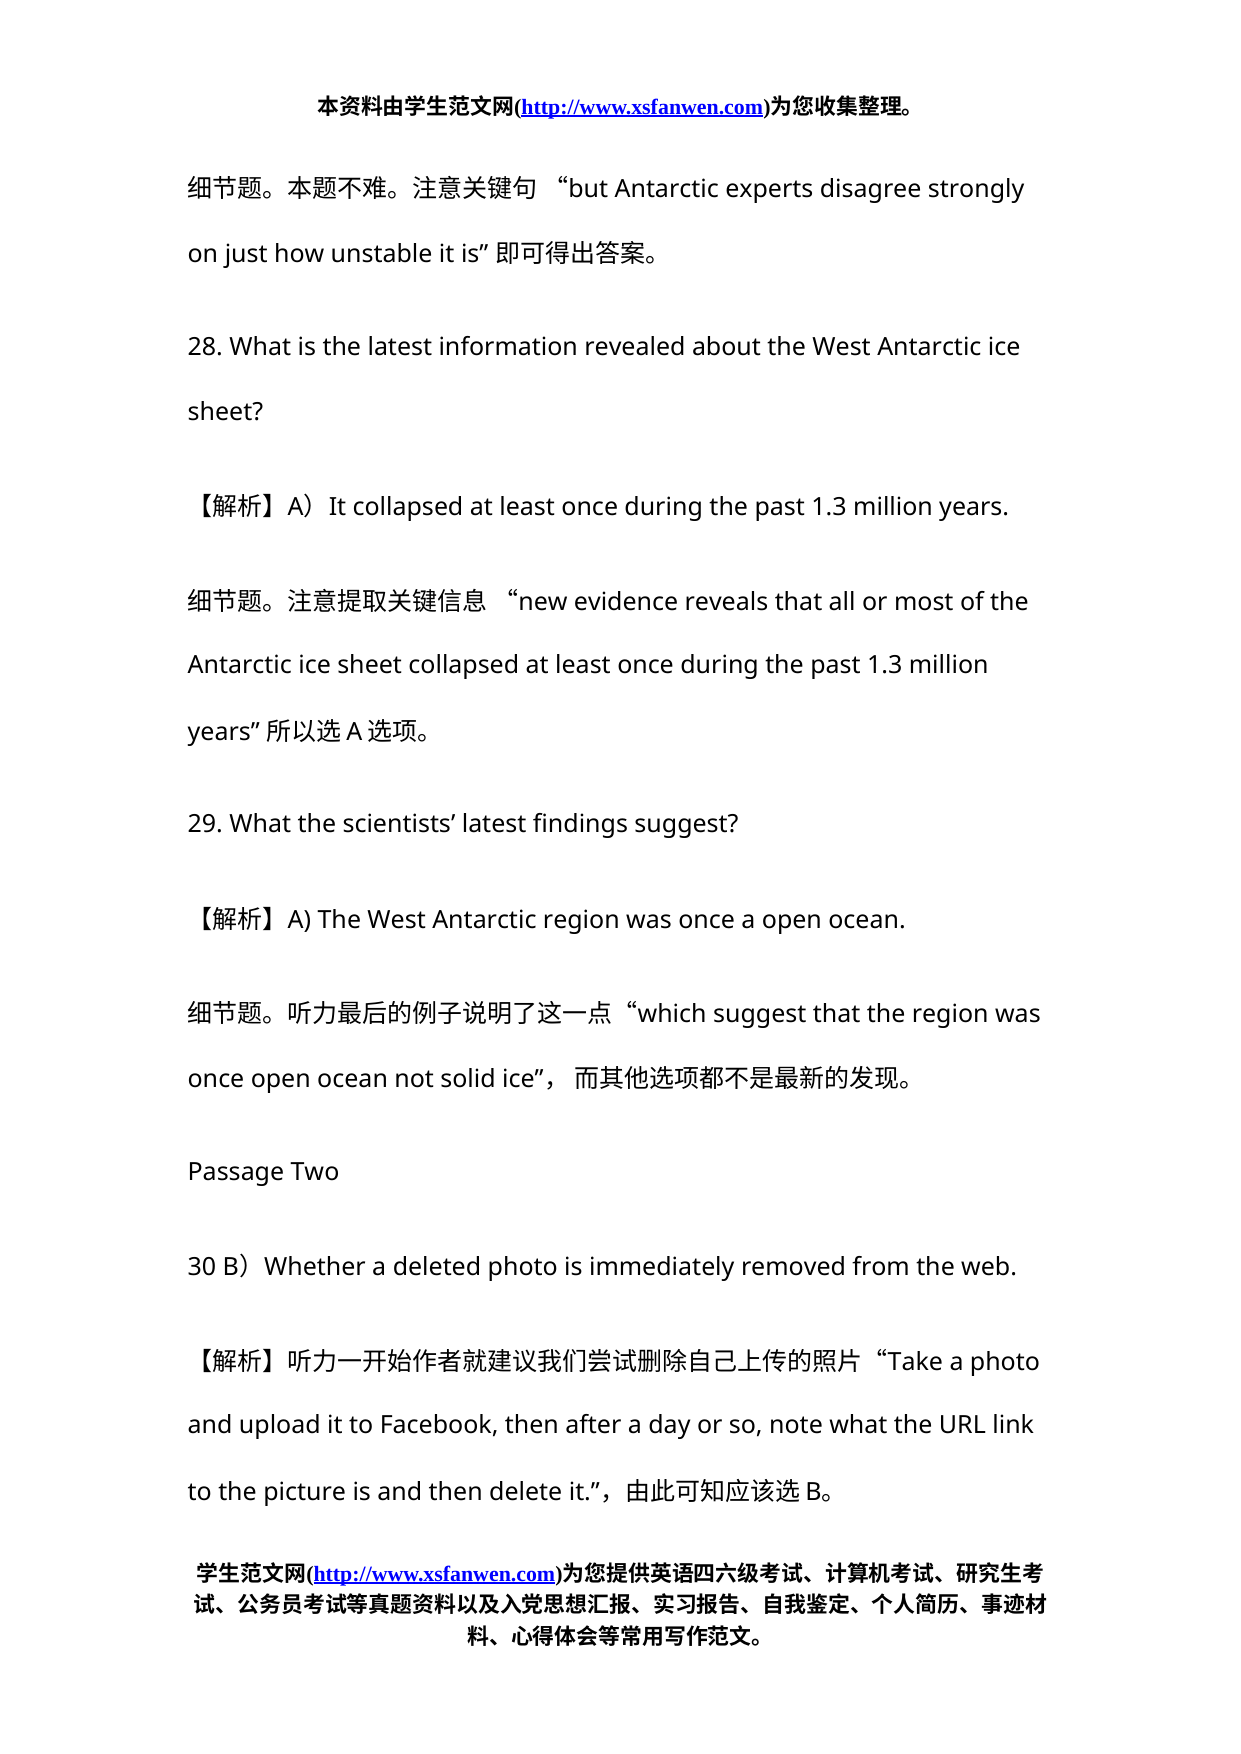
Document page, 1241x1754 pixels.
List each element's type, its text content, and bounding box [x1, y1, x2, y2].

text 【解析】A) The West Antarctic region was once a open ocean. [187, 885, 1053, 950]
text 【解析】听力一开始作者就建议我们尝试删除自己上传的照片“Take a photo and upload it to Facebook, then after a day or so, note what the URL link to the picture is and then delete it.”，由此可知应该选B。 [187, 1327, 1053, 1522]
text 29. What the scientists’ latest findings suggest? [187, 791, 1053, 856]
text 28. What is the latest information revealed about the West Antarctic ice sheet? [187, 313, 1053, 443]
text 细节题。听力最后的例子说明了这一点“which suggest that the region was once open ocean not solid ice”， 而其他选项都不是最新的发现。 [187, 979, 1053, 1109]
text 细节题。注意提取关键信息 “new evidence reveals that all or most of the Antarctic ice sheet collapsed at least once during the past 1.3 million years” 所以选A选项。 [187, 567, 1053, 762]
text 30 B）Whether a deleted photo is immediately removed from the web. [187, 1232, 1053, 1297]
text Passage Two [187, 1138, 1053, 1203]
text 【解析】A）It collapsed at least once during the past 1.3 million years. [187, 472, 1053, 537]
text 细节题。本题不难。注意关键句 “but Antarctic experts disagree strongly on just how unstable it is” 即可得出答案。 [187, 154, 1053, 284]
